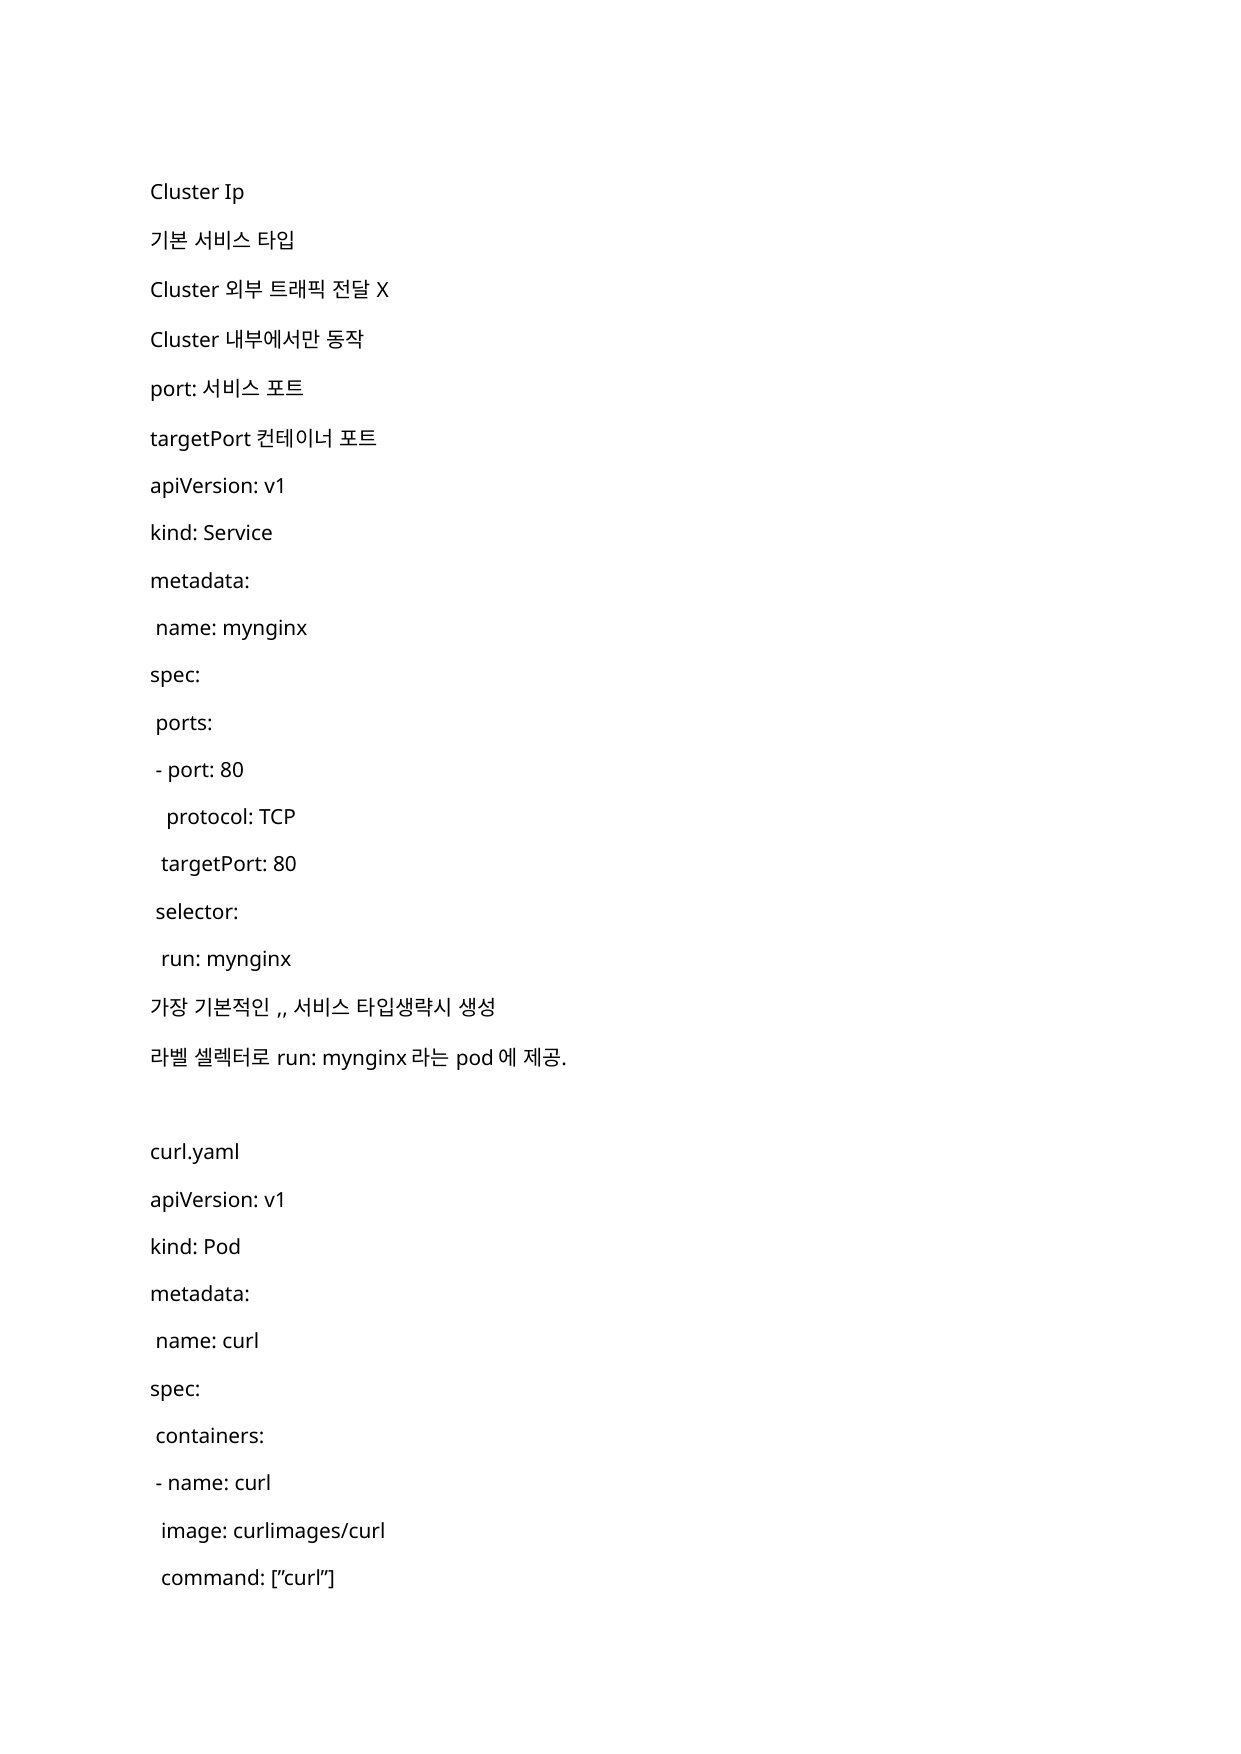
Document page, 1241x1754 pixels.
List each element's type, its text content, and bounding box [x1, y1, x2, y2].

text kind: Pod [150, 1232, 1090, 1261]
text targetPort 컨테이너 포트 [150, 422, 1090, 452]
text name: curl [150, 1327, 1090, 1355]
text image: curlimages/curl [150, 1516, 1090, 1544]
text metadata: [150, 566, 1090, 594]
text selector: [150, 897, 1090, 925]
text - name: curl [150, 1468, 1090, 1497]
text spec: [150, 660, 1090, 689]
text spec: [150, 1374, 1090, 1402]
text - port: 80 [150, 755, 1090, 783]
text apiVersion: v1 [150, 471, 1090, 500]
text ports: [150, 708, 1090, 736]
text Cluster Ip [150, 177, 1090, 206]
text name: mynginx [150, 613, 1090, 642]
text metadata: [150, 1279, 1090, 1308]
text containers: [150, 1421, 1090, 1450]
text targetPort: 80 [150, 849, 1090, 878]
text Cluster 내부에서만 동작 [150, 323, 1090, 353]
text 가장 기본적인 ,, 서비스 타입생략시 생성 [150, 991, 1090, 1022]
text apiVersion: v1 [150, 1185, 1090, 1213]
text kind: Service [150, 518, 1090, 547]
text protocol: TCP [150, 802, 1090, 831]
text port: 서비스 포트 [150, 372, 1090, 403]
text curl.yaml [150, 1137, 1090, 1166]
text Cluster 외부 트래픽 전달 X [150, 274, 1090, 304]
text run: mynginx [150, 944, 1090, 973]
text 기본 서비스 타입 [150, 224, 1090, 255]
text command: [”curl”] [150, 1563, 1090, 1592]
text 라벨 셀렉터로 run: mynginx라는 pod에 제공. [150, 1041, 1090, 1071]
